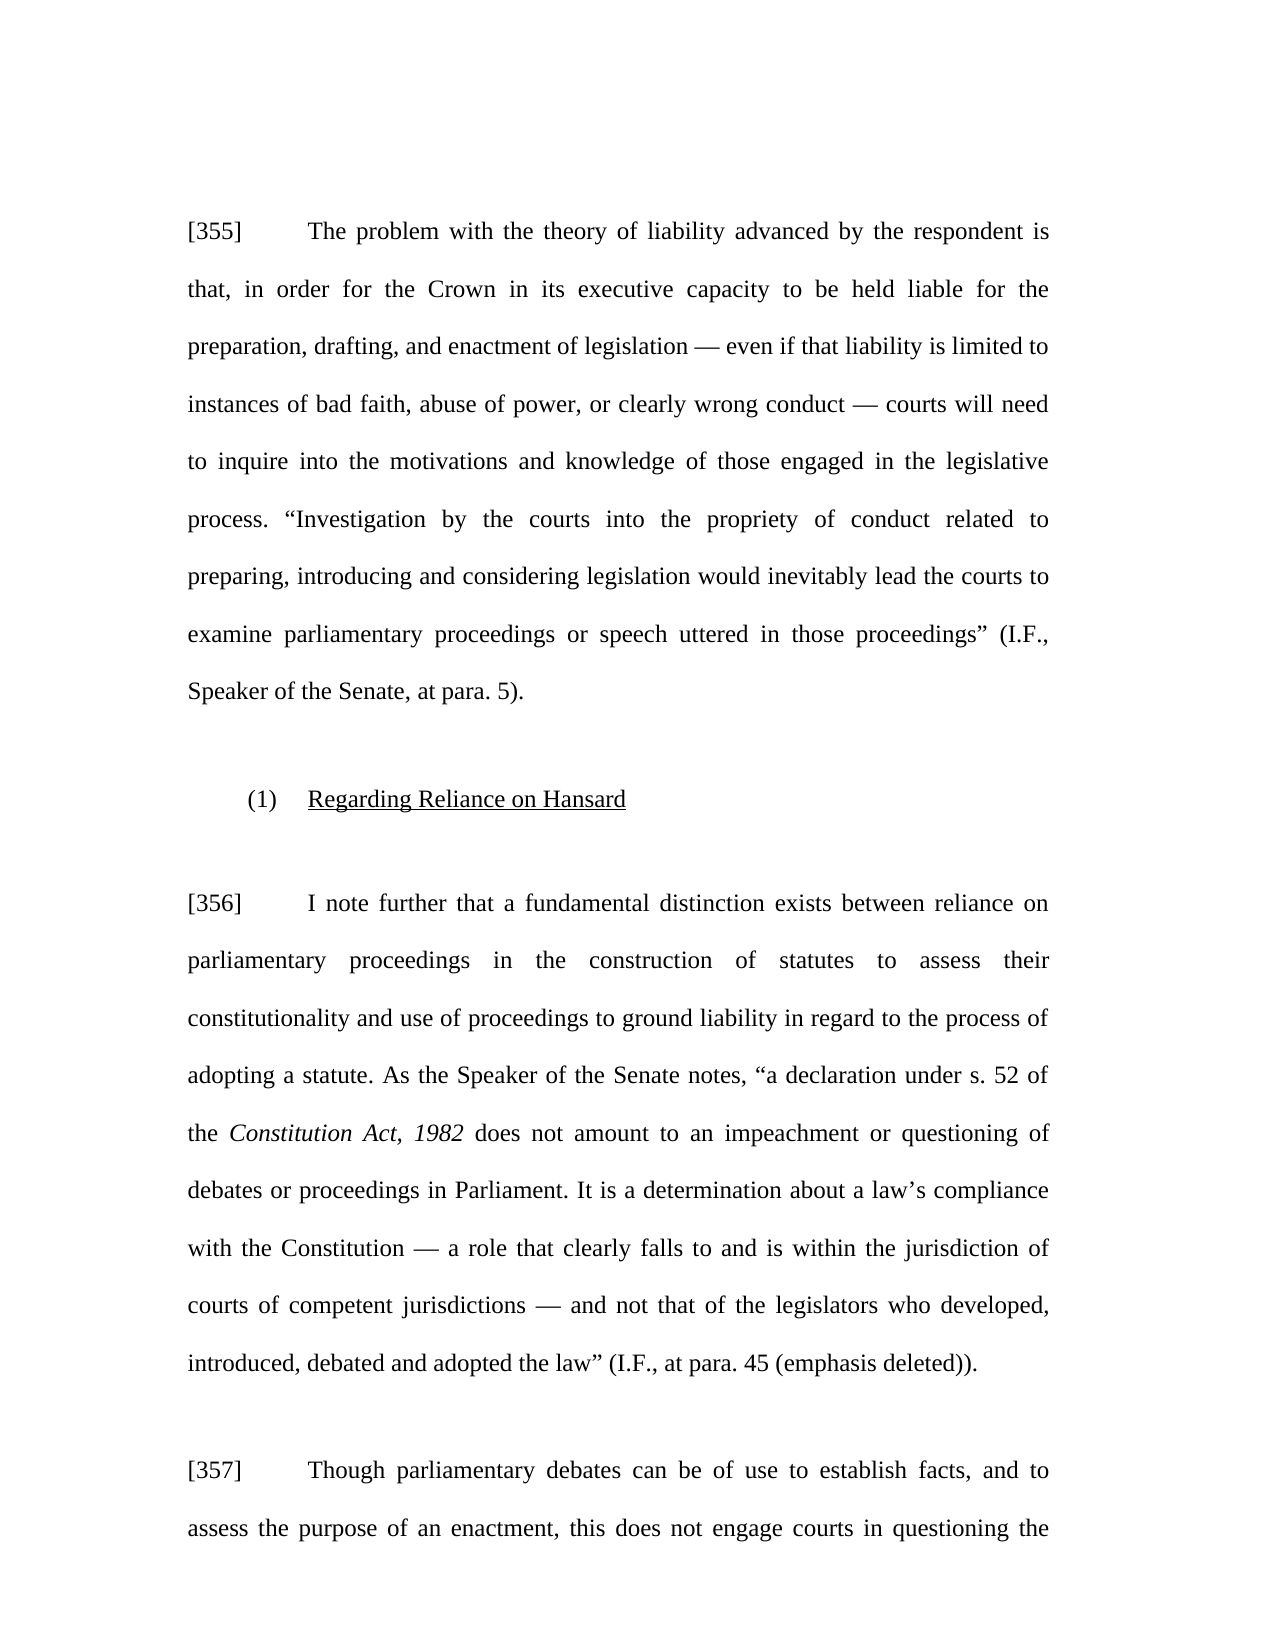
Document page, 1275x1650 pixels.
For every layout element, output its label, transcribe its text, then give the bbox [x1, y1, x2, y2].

text I note further that a fundamental distinction exists between reliance on parliamentary proceedings in the construction of statutes to assess their constitutionality and use of proceedings to ground liability in regard to the process of adopting a statute. As the Speaker of the Senate notes, “a declaration under s. 52 of the Constitution Act, 1982 does not amount to an impeachment or questioning of debates or proceedings in Parliament. It is a determination about a law’s compliance with the Constitution — a role that clearly falls to and is within the jurisdiction of courts of competent jurisdictions — and not that of the legislators who developed, introduced, debated and adopted the law” (I.F., at para. 45 (emphasis deleted)). [187, 888, 1050, 1376]
title Regarding Reliance on Hansard [247, 784, 1050, 813]
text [187, 1455, 1050, 1541]
text The problem with the theory of liability advanced by the respondent is that, in order for the Crown in its executive capacity to be held liable for the preparation, drafting, and enactment of legislation — even if that liability is limited to instances of bad faith, abuse of power, or clearly wrong conduct — courts will need to inquire into the motivations and knowledge of those engaged in the legislative process. “Investigation by the courts into the propriety of conduct related to preparing, introducing and considering legislation would inevitably lead the courts to examine parliamentary proceedings or speech uttered in those proceedings” (I.F., Speaker of the Senate, at para. 5). [187, 216, 1050, 705]
